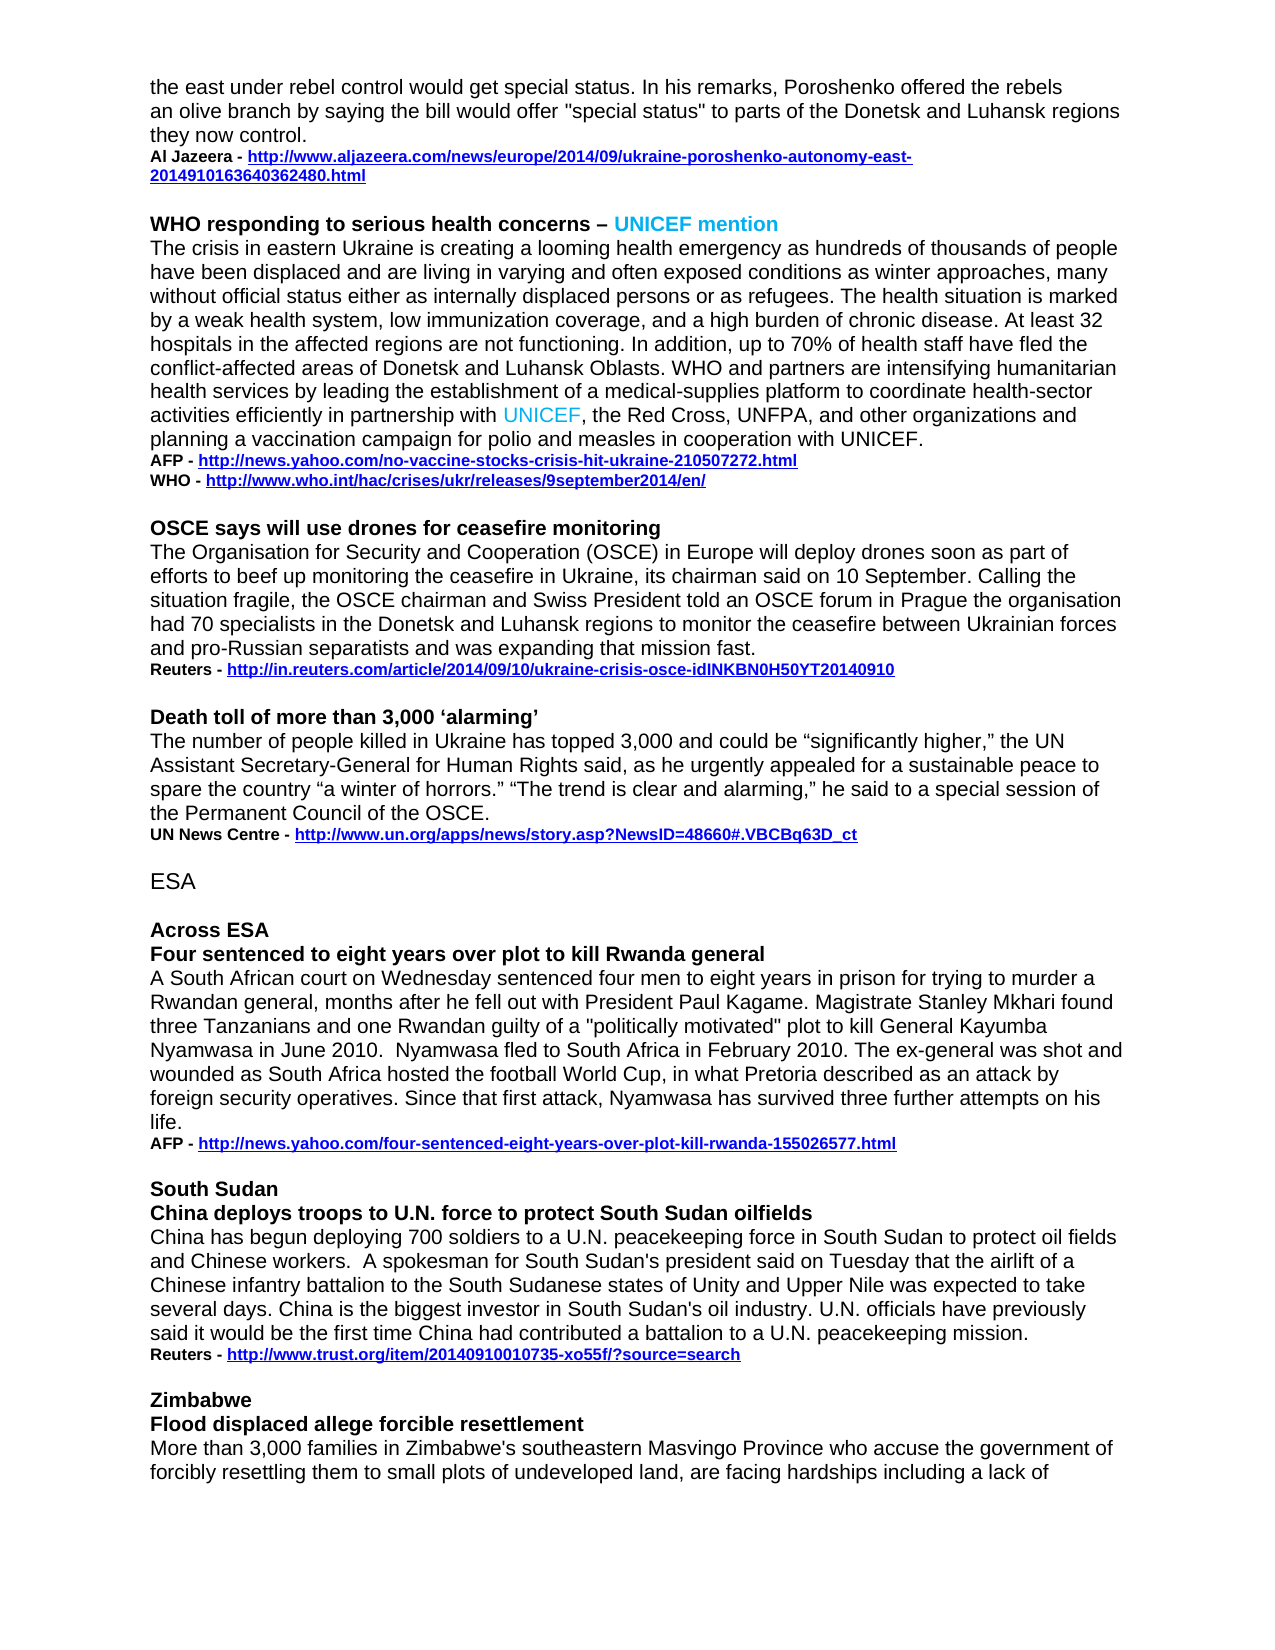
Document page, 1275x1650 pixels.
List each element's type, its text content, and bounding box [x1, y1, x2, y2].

text Reuters - http://in.reuters.com/article/2014/09/10/ukraine-crisis-osce-idINKBN0H50YT20140910 [150, 659, 1125, 679]
text A South African court on Wednesday sentenced four men to eight years in prison for trying to murder a Rwandan general, months after he fell out with President Paul Kagame. Magistrate Stanley Mkhari found three Tanzanians and one Rwandan guilty of a "politically motivated" plot to kill General Kayumba Nyamwasa in June 2010. Nyamwasa fled to South Africa in February 2010. The ex-general was shot and wounded as South Africa hosted the football World Cup, in what Pretoria described as an attack by foreign security operatives. Since that first attack, Nyamwasa has survived three further attempts on his life. [150, 966, 1125, 1134]
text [150, 1436, 1125, 1484]
text Death toll of more than 3,000 ‘alarming’ [150, 705, 1125, 729]
text planning a vaccination campaign for polio and measles in cooperation with UNICEF. [150, 427, 1125, 451]
subtitle China deploys troops to U.N. force to protect South Sudan oilfields [150, 1201, 1125, 1225]
text WHO responding to serious health concerns – UNICEF mention [150, 212, 1125, 236]
text Four sentenced to eight years over plot to kill Rwanda general [150, 942, 1125, 966]
text The number of people killed in Ukraine has topped 3,000 and could be “significantly higher,” the UN Assistant Secretary-General for Human Rights said, as he urgently appealed for a sustainable peace to spare the country “a winter of horrors.” “The trend is clear and alarming,” he said to a special session of the Permanent Council of the OSCE. [150, 729, 1125, 825]
text ESA [150, 868, 1125, 894]
text WHO - http://www.who.int/hac/crises/ukr/releases/9september2014/en/ [150, 470, 1125, 489]
text AFP - http://news.yahoo.com/no-vaccine-stocks-crisis-hit-ukraine-210507272.html [150, 451, 1125, 470]
text Al Jazeera - http://www.aljazeera.com/news/europe/2014/09/ukraine-poroshenko-autonomy-east-2014910163640362480.html [150, 147, 1125, 185]
text Reuters - http://www.trust.org/item/20140910010735-xo55f/?source=search [150, 1345, 1125, 1364]
text Across ESA [150, 918, 1125, 942]
text AFP - http://news.yahoo.com/four-sentenced-eight-years-over-plot-kill-rwanda-155026577.html [150, 1134, 1125, 1153]
text Zimbabwe [150, 1388, 1125, 1412]
text UN News Centre - http://www.un.org/apps/news/story.asp?NewsID=48660#.VBCBq63D_ct [150, 825, 1125, 844]
text The crisis in eastern Ukraine is creating a looming health emergency as hundreds of thousands of people have been displaced and are living in varying and often exposed conditions as winter approaches, many without official status either as internally displaced persons or as refugees. The health situation is marked by a weak health system, low immunization coverage, and a high burden of chronic disease. At least 32 hospitals in the affected regions are not functioning. In addition, up to 70% of health staff have fled the conflict-affected areas of Donetsk and Luhansk Oblasts. WHO and partners are intensifying humanitarian health services by leading the establishment of a medical-supplies platform to coordinate health-sector activities efficiently in partnership with UNICEF, the Red Cross, UNFPA, and other organizations and [150, 236, 1125, 427]
text China has begun deploying 700 soldiers to a U.N. peacekeeping force in South Sudan to protect oil fields and Chinese workers. A spokesman for South Sudan's president said on Tuesday that the airlift of a Chinese infantry battalion to the South Sudanese states of Unity and Upper Nile was expected to take several days. China is the biggest investor in South Sudan's oil industry. U.N. officials have previously said it would be the first time China had contributed a battalion to a U.N. peacekeeping mission. [150, 1225, 1125, 1345]
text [150, 75, 1125, 147]
text Flood displaced allege forcible resettlement [150, 1412, 1125, 1436]
text The Organisation for Security and Cooperation (OSCE) in Europe will deploy drones soon as part of efforts to beef up monitoring the ceasefire in Ukraine, its chairman said on 10 September. Calling the situation fragile, the OSCE chairman and Swiss President told an OSCE forum in Prague the organisation had 70 specialists in the Donetsk and Luhansk regions to monitor the ceasefire between Ukrainian forces and pro-Russian separatists and was expanding that mission fast. [150, 540, 1125, 659]
text OSCE says will use drones for ceasefire monitoring [150, 516, 1125, 540]
subtitle South Sudan [150, 1177, 1125, 1201]
